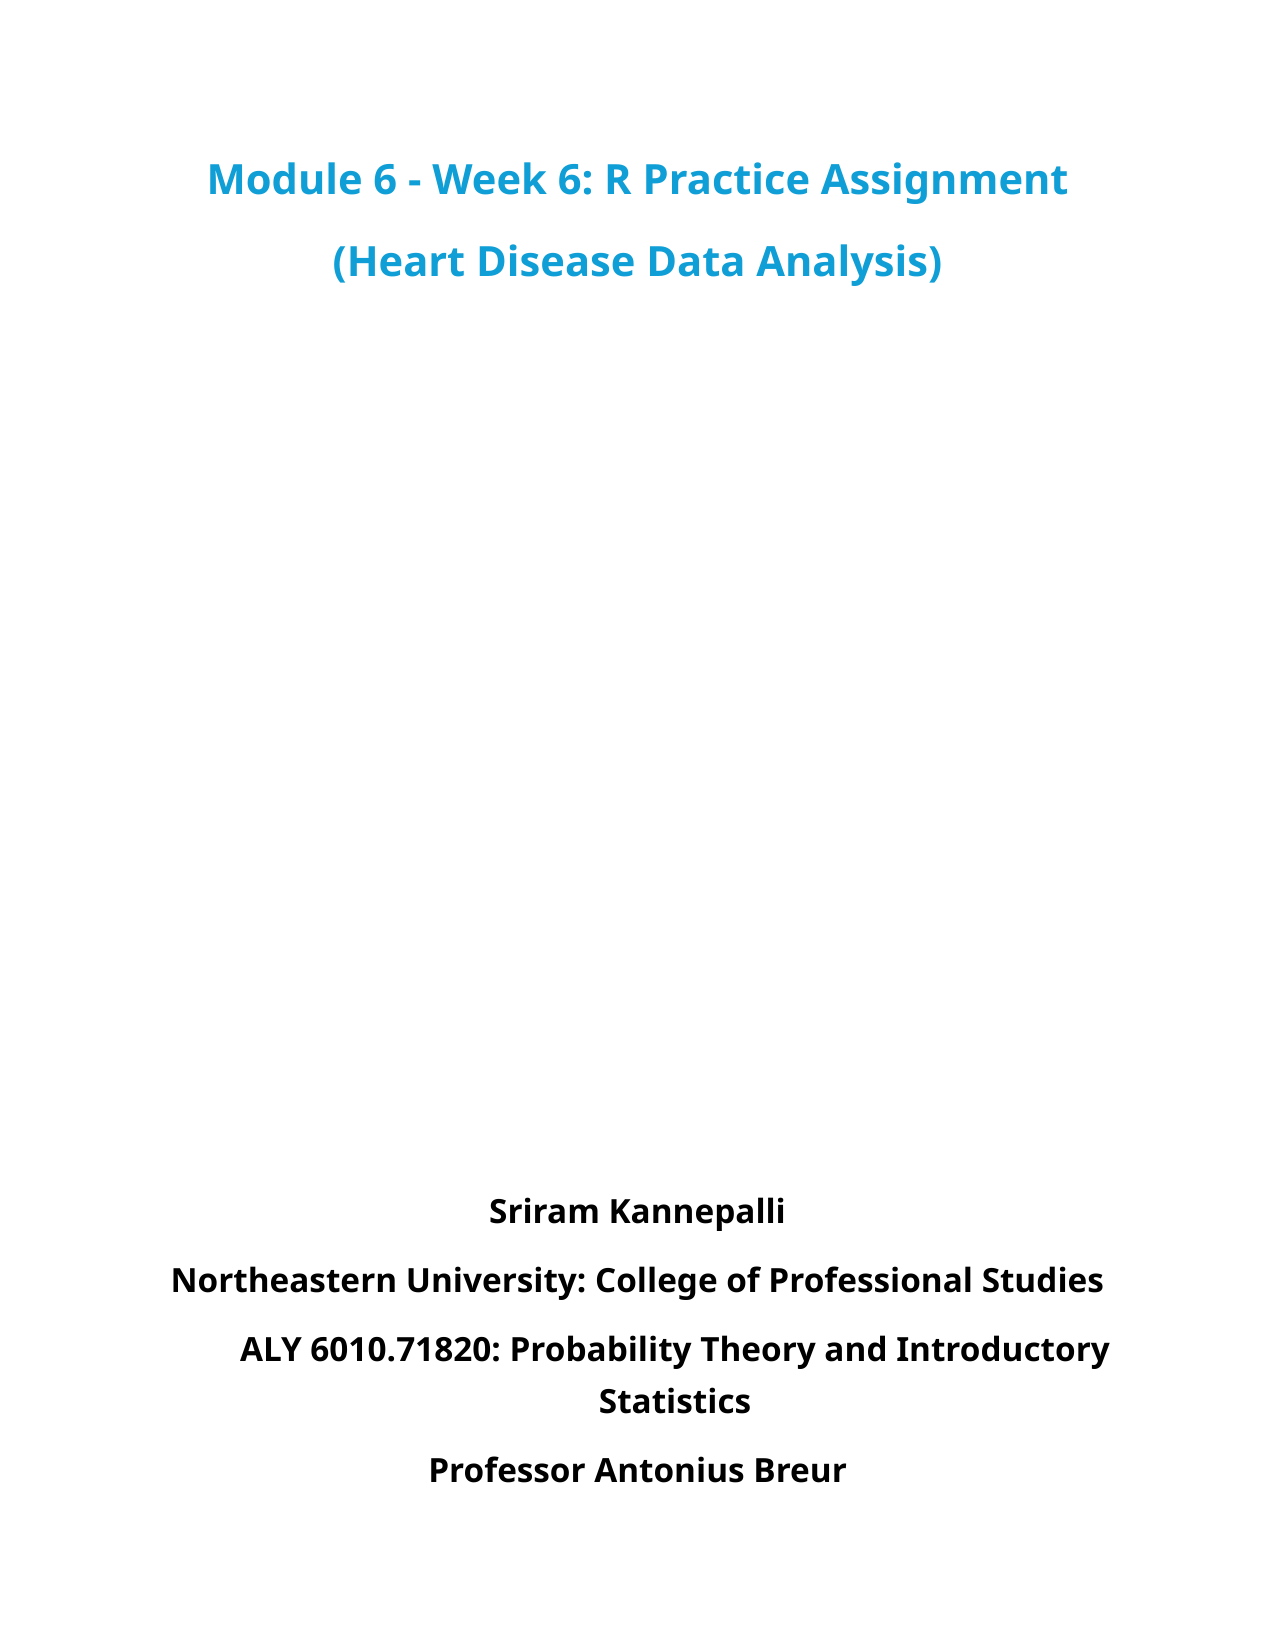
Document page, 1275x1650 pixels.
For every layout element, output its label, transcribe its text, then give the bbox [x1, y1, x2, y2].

text Professor Antonius Breur [150, 1447, 1125, 1492]
text Sriram Kannepalli [150, 1188, 1125, 1234]
text Module 6 - Week 6: R Practice Assignment [150, 150, 1125, 207]
text (Heart Disease Data Analysis) [150, 232, 1125, 289]
text Northeastern University: College of Professional Studies [150, 1257, 1125, 1303]
text ALY 6010.71820: Probability Theory and Introductory Statistics [225, 1326, 1125, 1424]
